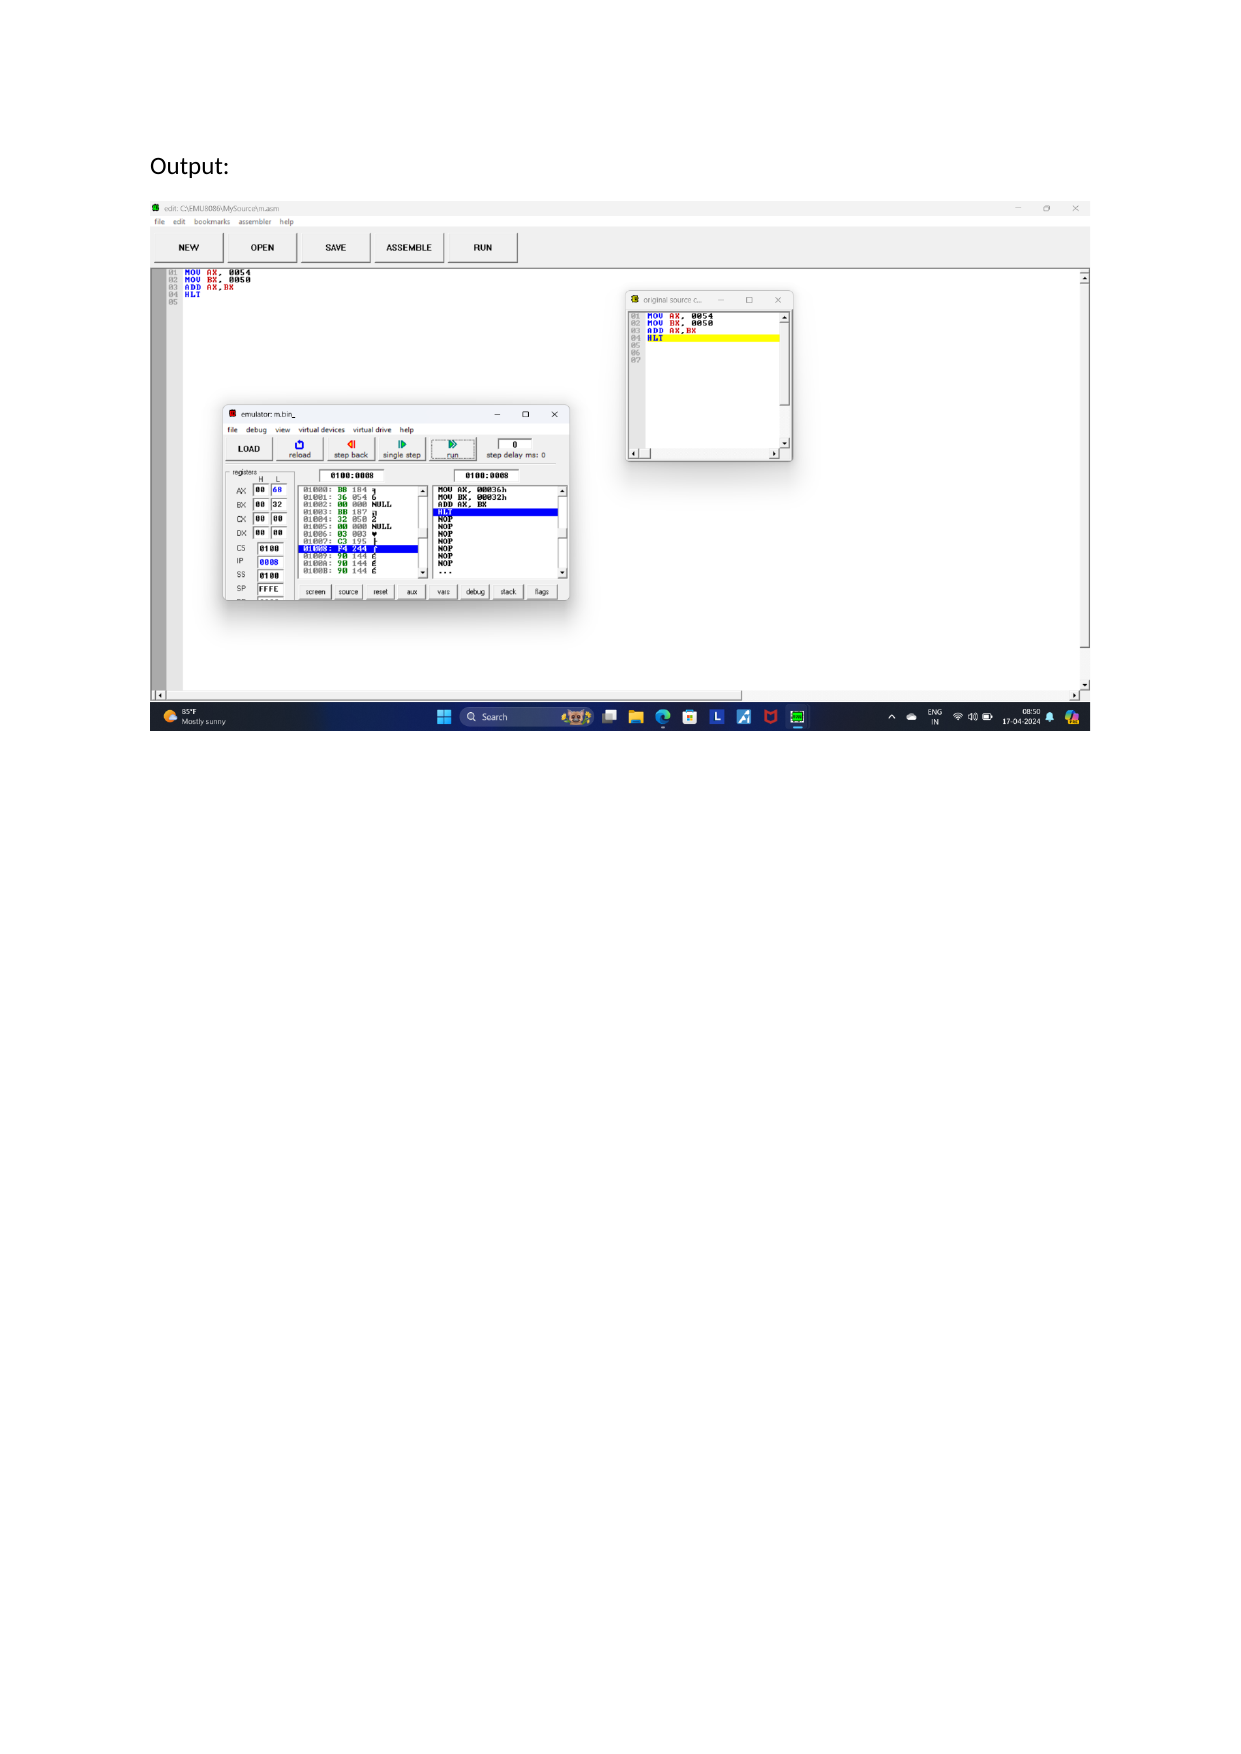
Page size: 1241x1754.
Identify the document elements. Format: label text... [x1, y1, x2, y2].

text Output: [150, 150, 1090, 181]
picture [150, 201, 1091, 731]
